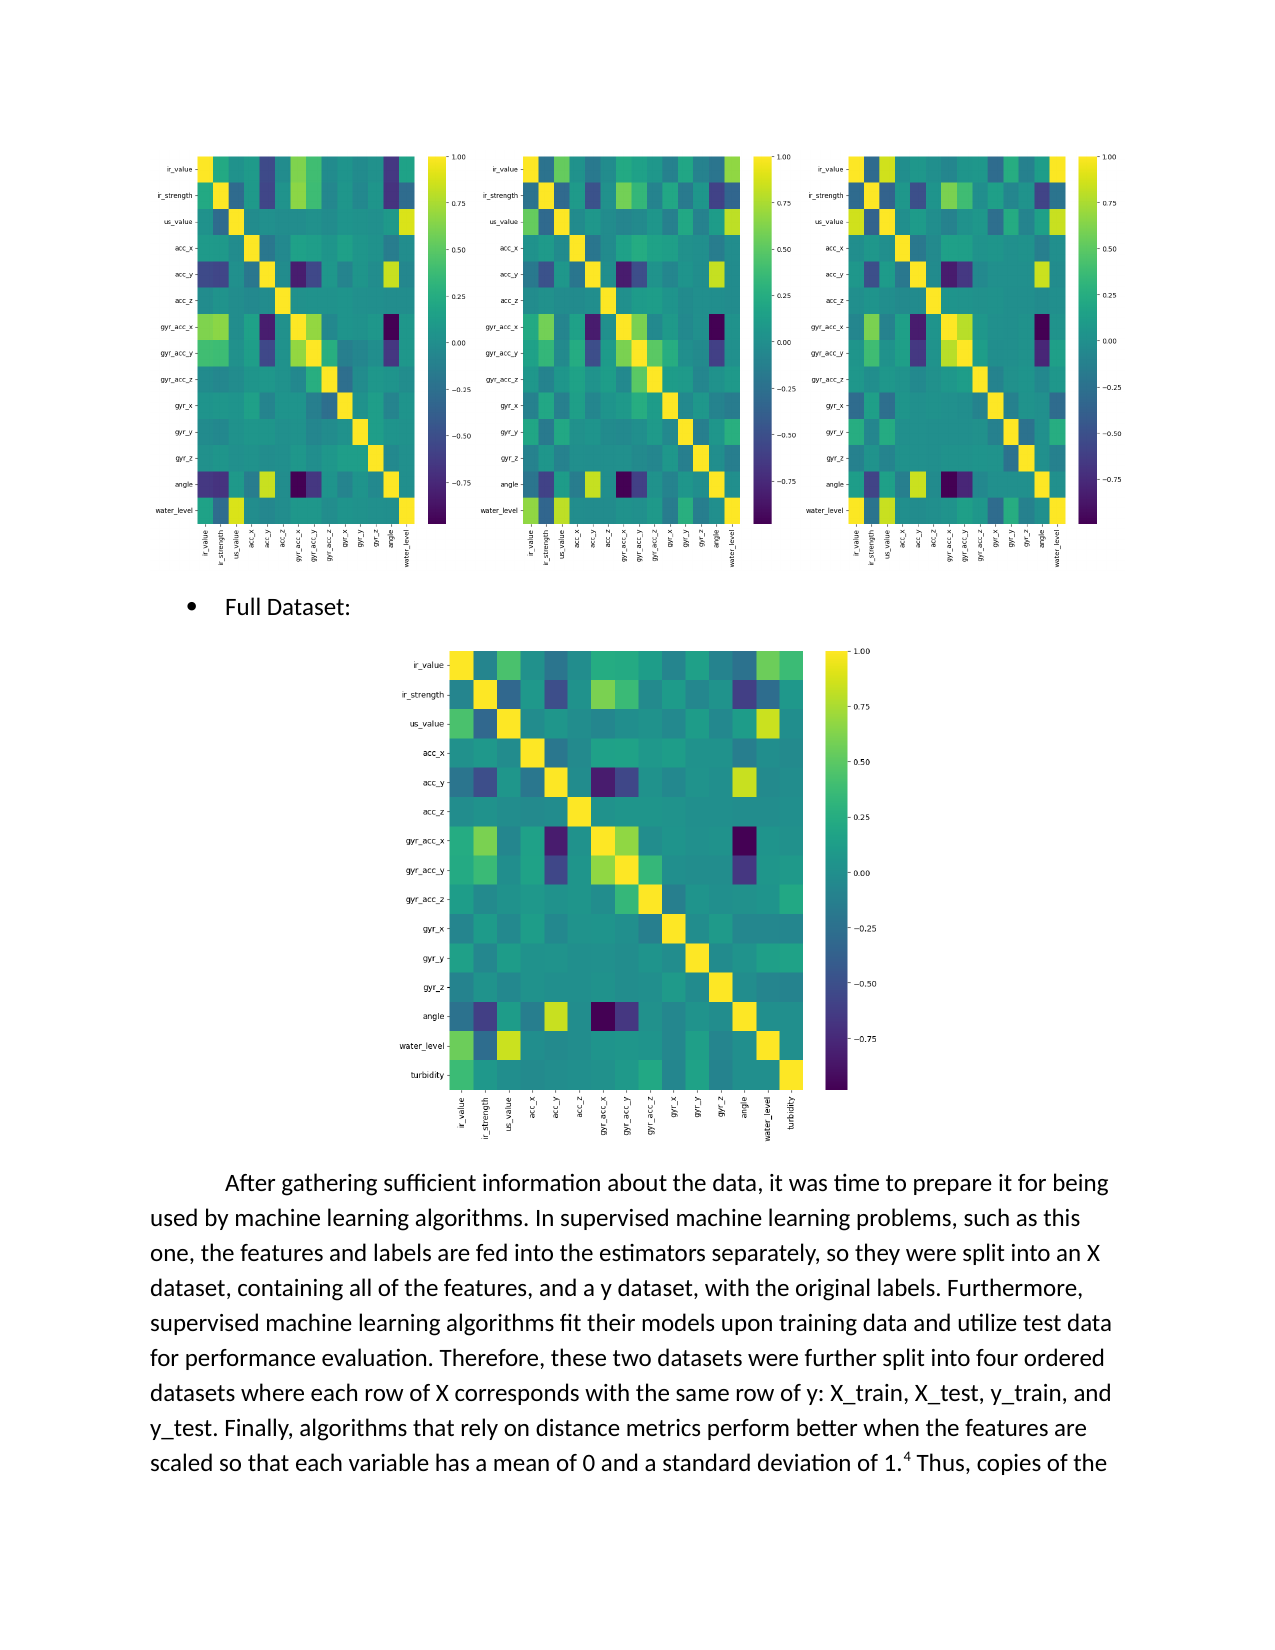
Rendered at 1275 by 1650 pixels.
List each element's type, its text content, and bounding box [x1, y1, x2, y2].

picture [393, 643, 882, 1146]
picture [150, 150, 1125, 571]
list Full Dataset: [187, 591, 1125, 622]
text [150, 1167, 1125, 1478]
